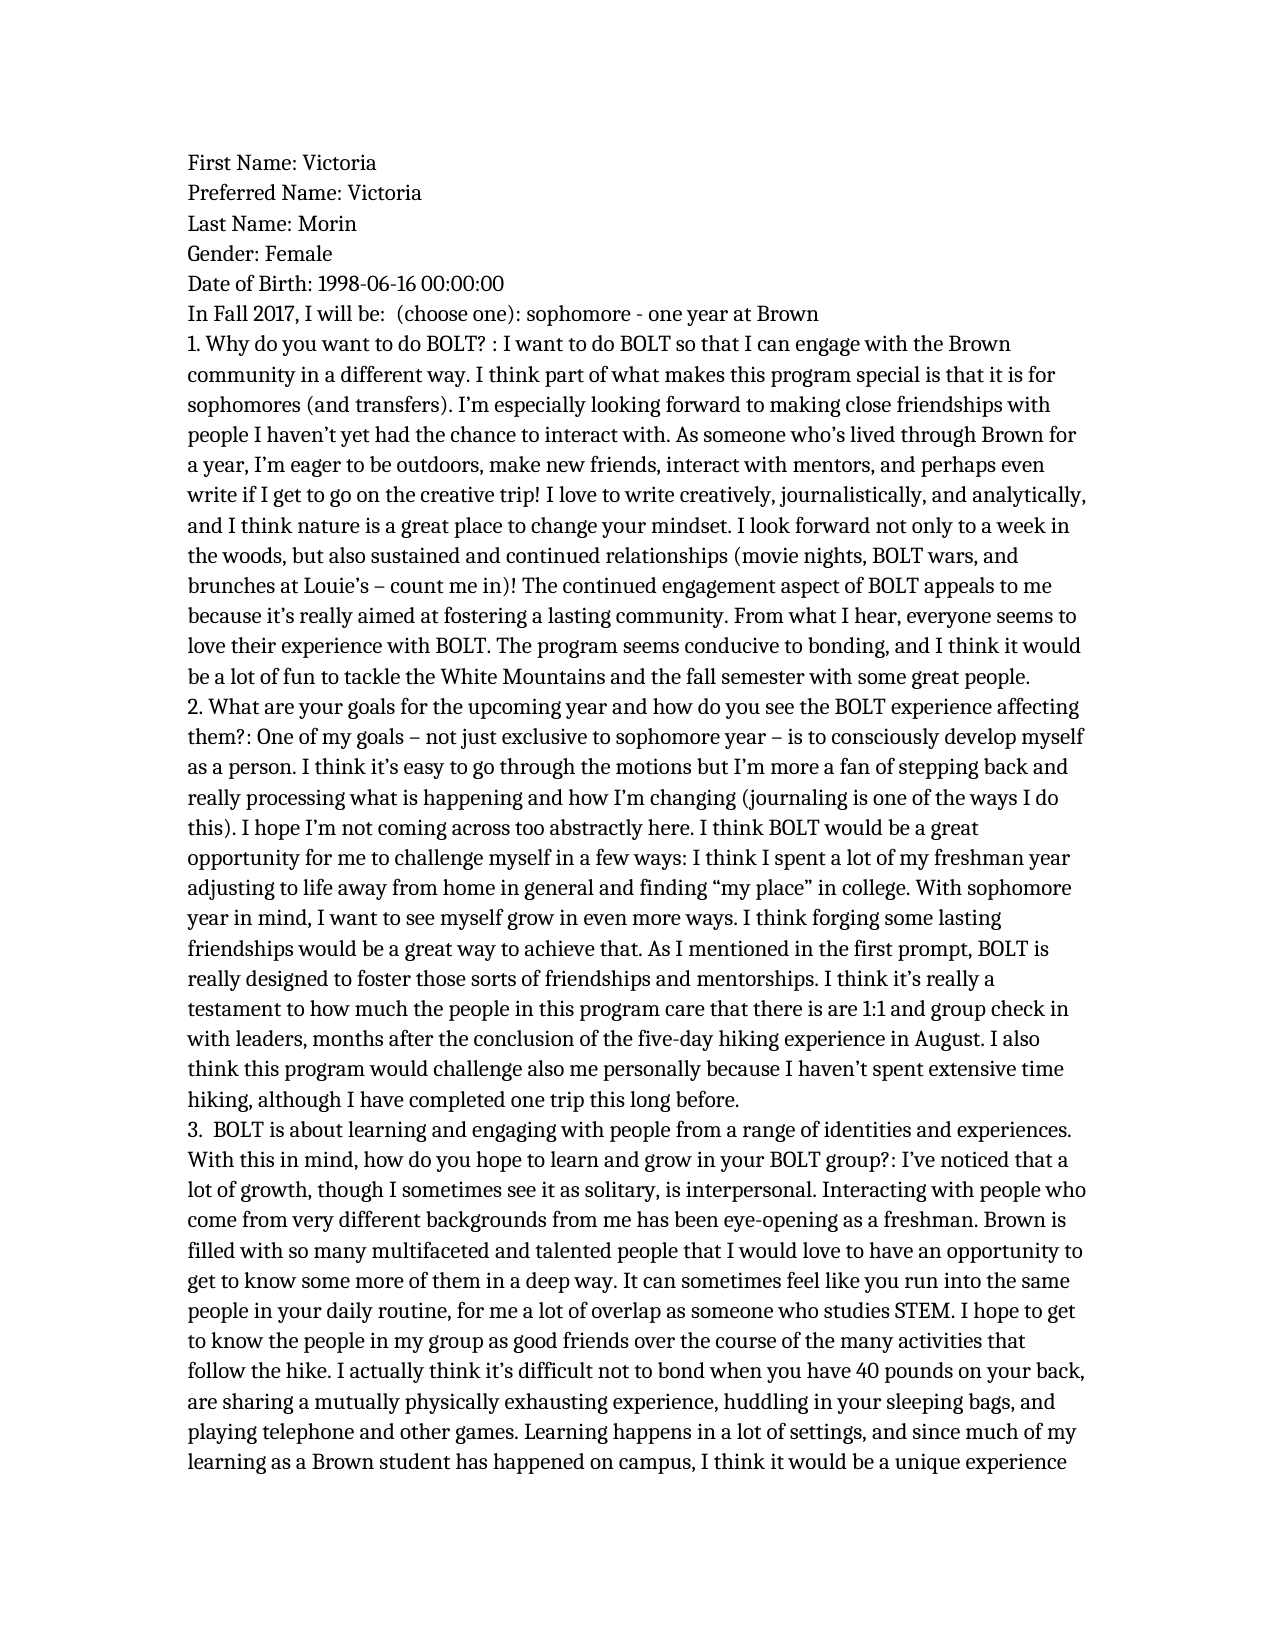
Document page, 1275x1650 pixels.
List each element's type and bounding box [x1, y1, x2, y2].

text [187, 150, 1087, 1475]
